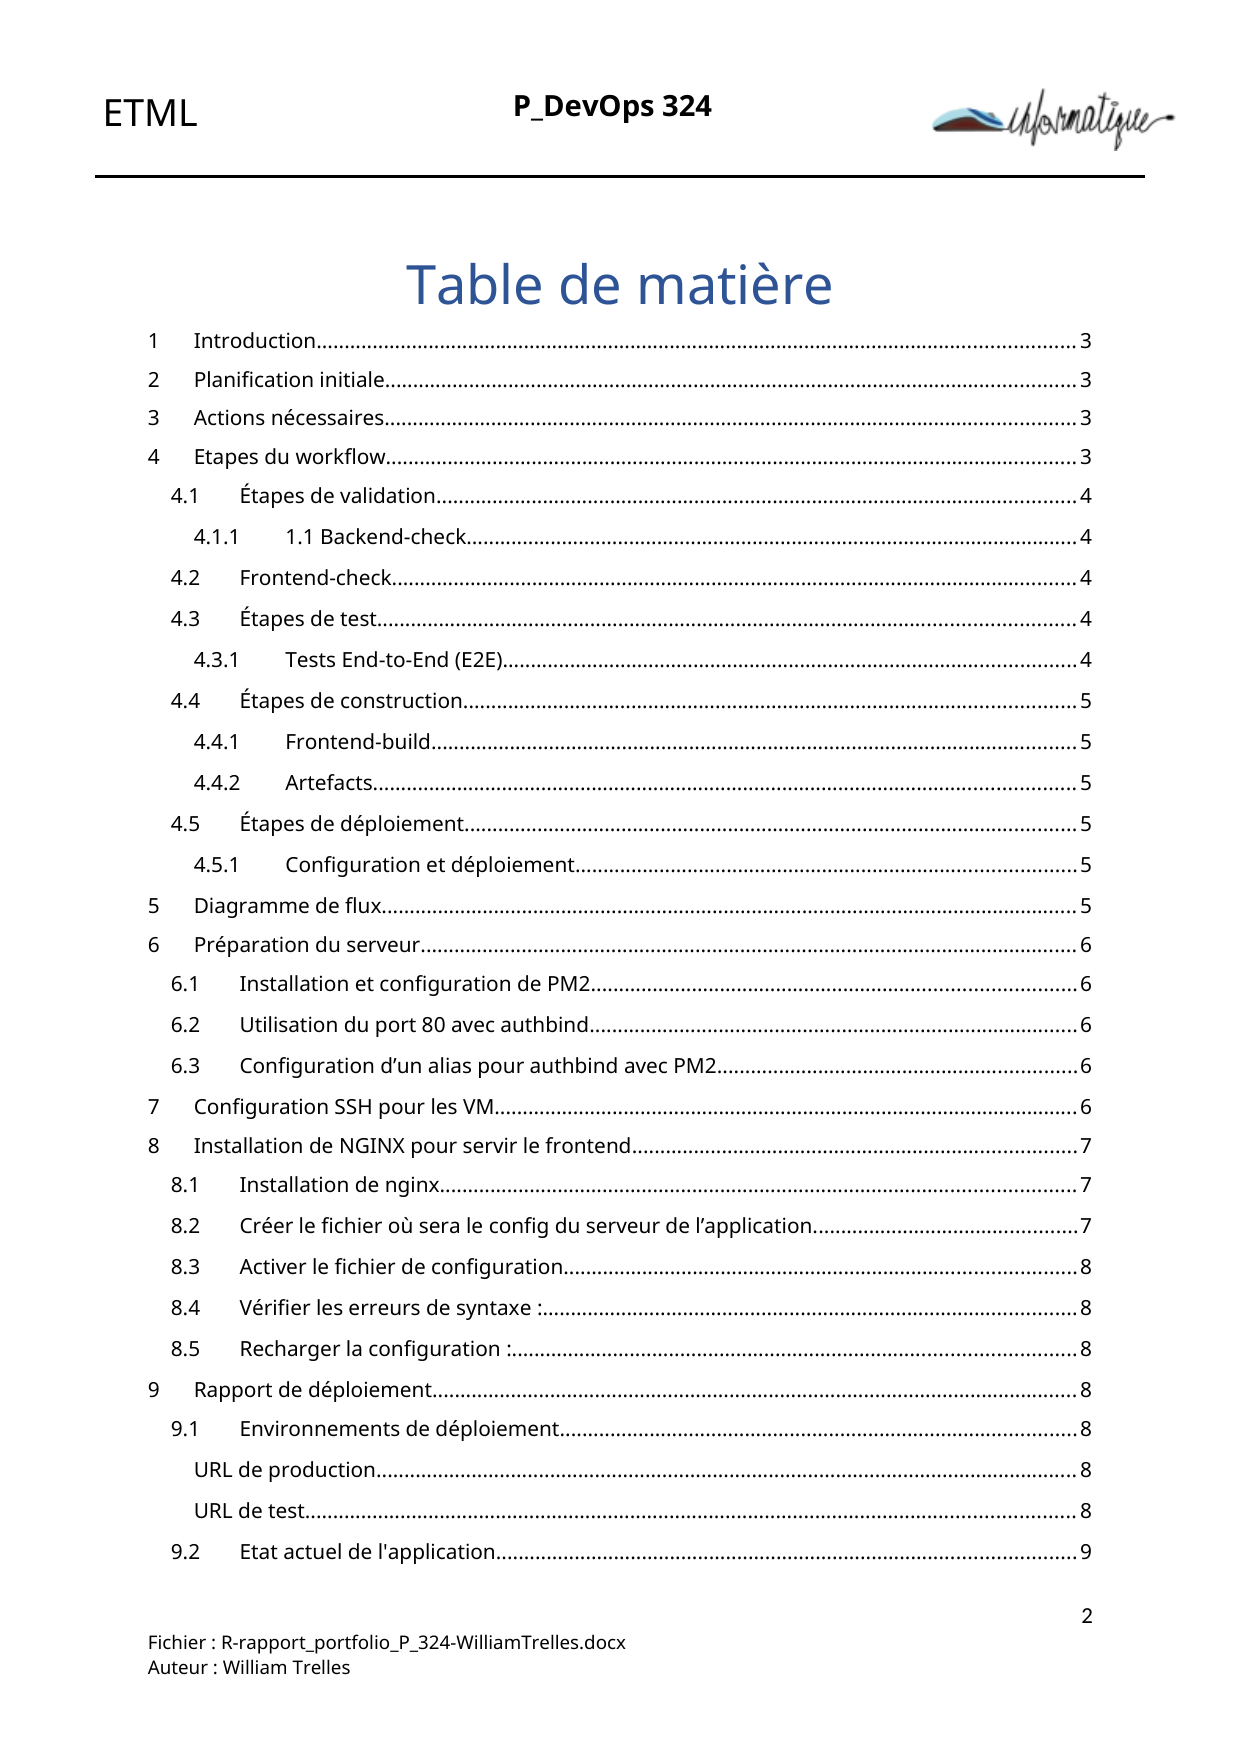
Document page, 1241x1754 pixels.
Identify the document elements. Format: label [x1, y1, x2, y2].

picture [909, 73, 1196, 151]
